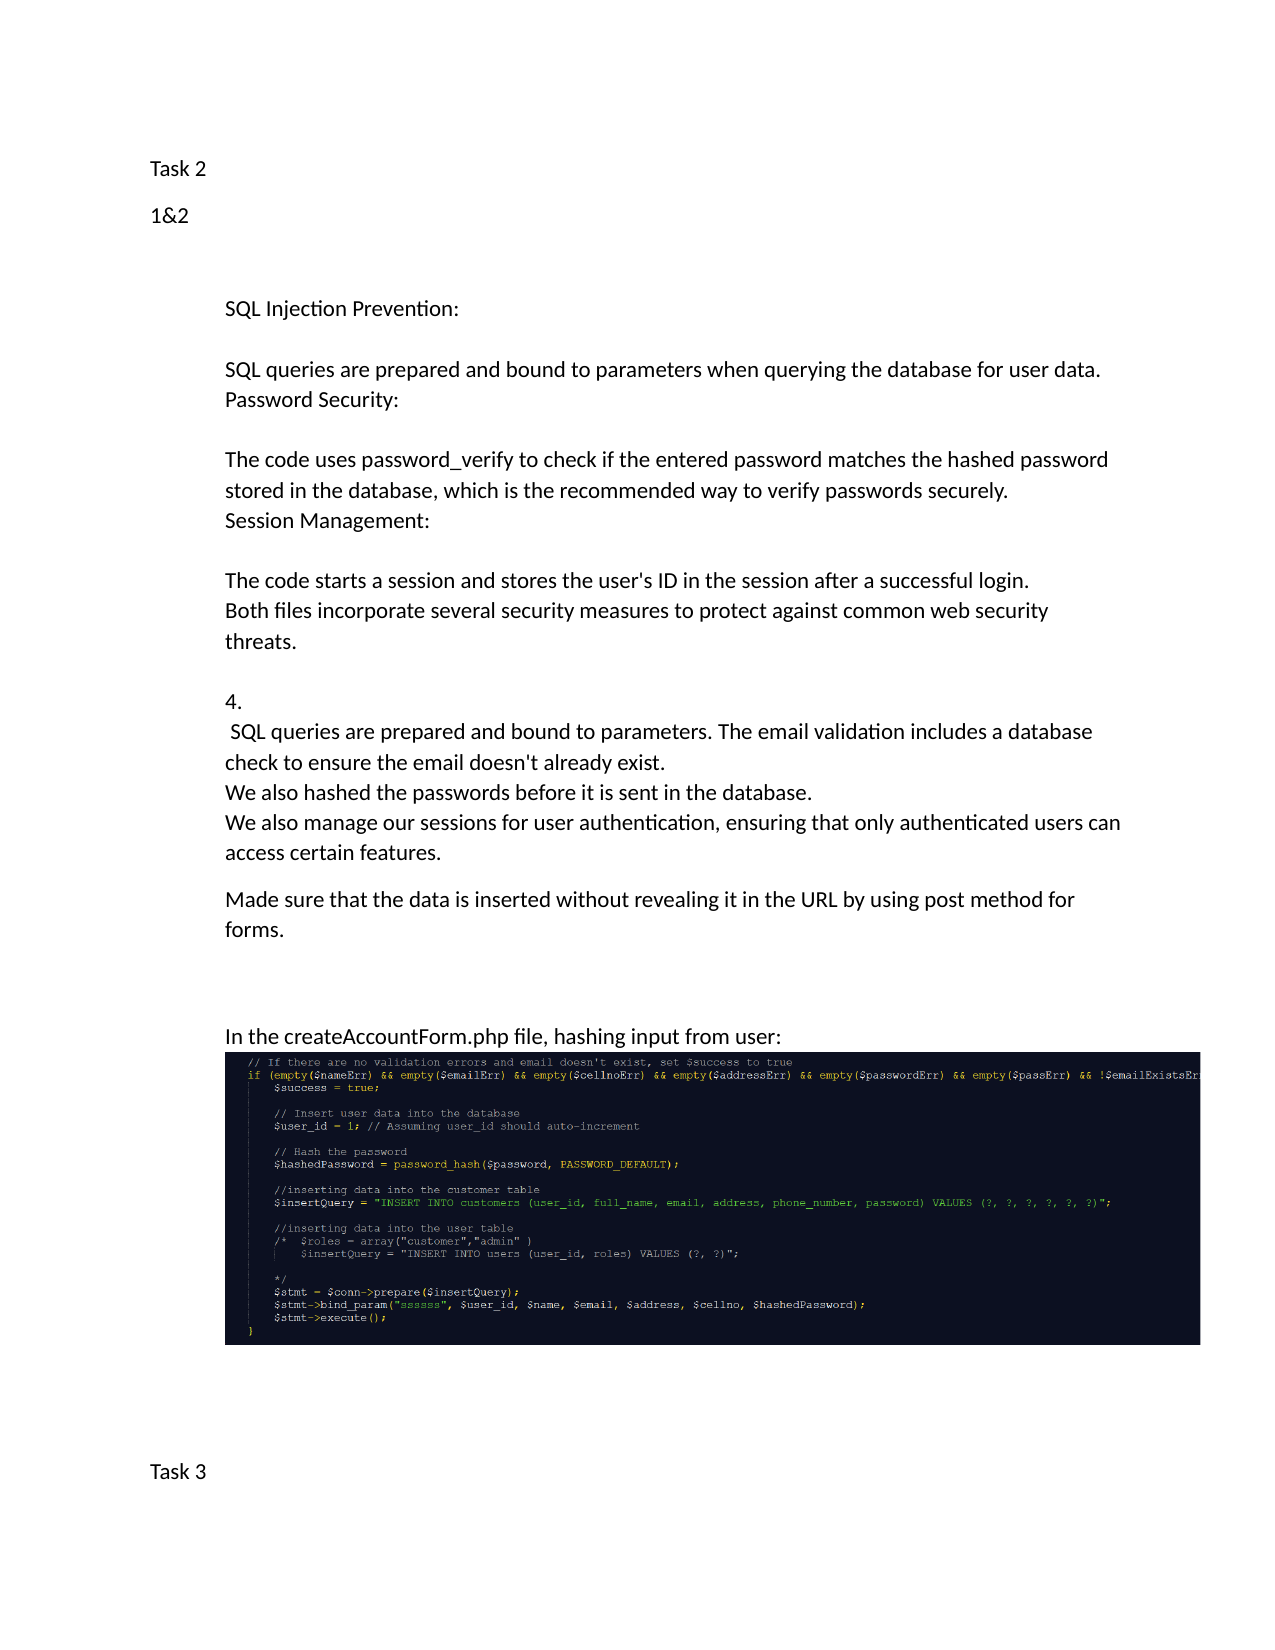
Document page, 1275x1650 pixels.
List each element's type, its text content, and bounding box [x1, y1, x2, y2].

list The code starts a session and stores the user's ID in the session after a successful login. [225, 566, 1125, 594]
text Made sure that the data is inserted without revealing it in the URL by using post method for forms. [225, 885, 1125, 943]
text Task 3 [150, 1457, 1125, 1485]
list Both files incorporate several security measures to protect against common web security threats. [225, 597, 1125, 655]
list Session Management: [225, 506, 1125, 534]
list 4. [225, 687, 1125, 715]
list We also manage our sessions for user authentication, ensuring that only authenticated users can access certain features. [225, 808, 1125, 866]
list SQL queries are prepared and bound to parameters when querying the database for user data. [225, 355, 1125, 383]
list The code uses password_verify to check if the entered password matches the hashed password stored in the database, which is the recommended way to verify passwords securely. [225, 446, 1125, 504]
list In the createAccountForm.php file, hashing input from user: [225, 1022, 1125, 1050]
list Password Security: [225, 385, 1125, 413]
text Task 2 [150, 154, 1125, 183]
list SQL queries are prepared and bound to parameters. The email validation includes a database check to ensure the email doesn't already exist. [225, 717, 1125, 776]
picture [225, 1052, 1201, 1345]
list SQL Injection Prevention: [225, 294, 1125, 323]
list We also hashed the passwords before it is sent in the database. [225, 778, 1125, 806]
text 1&2 [150, 201, 1125, 229]
